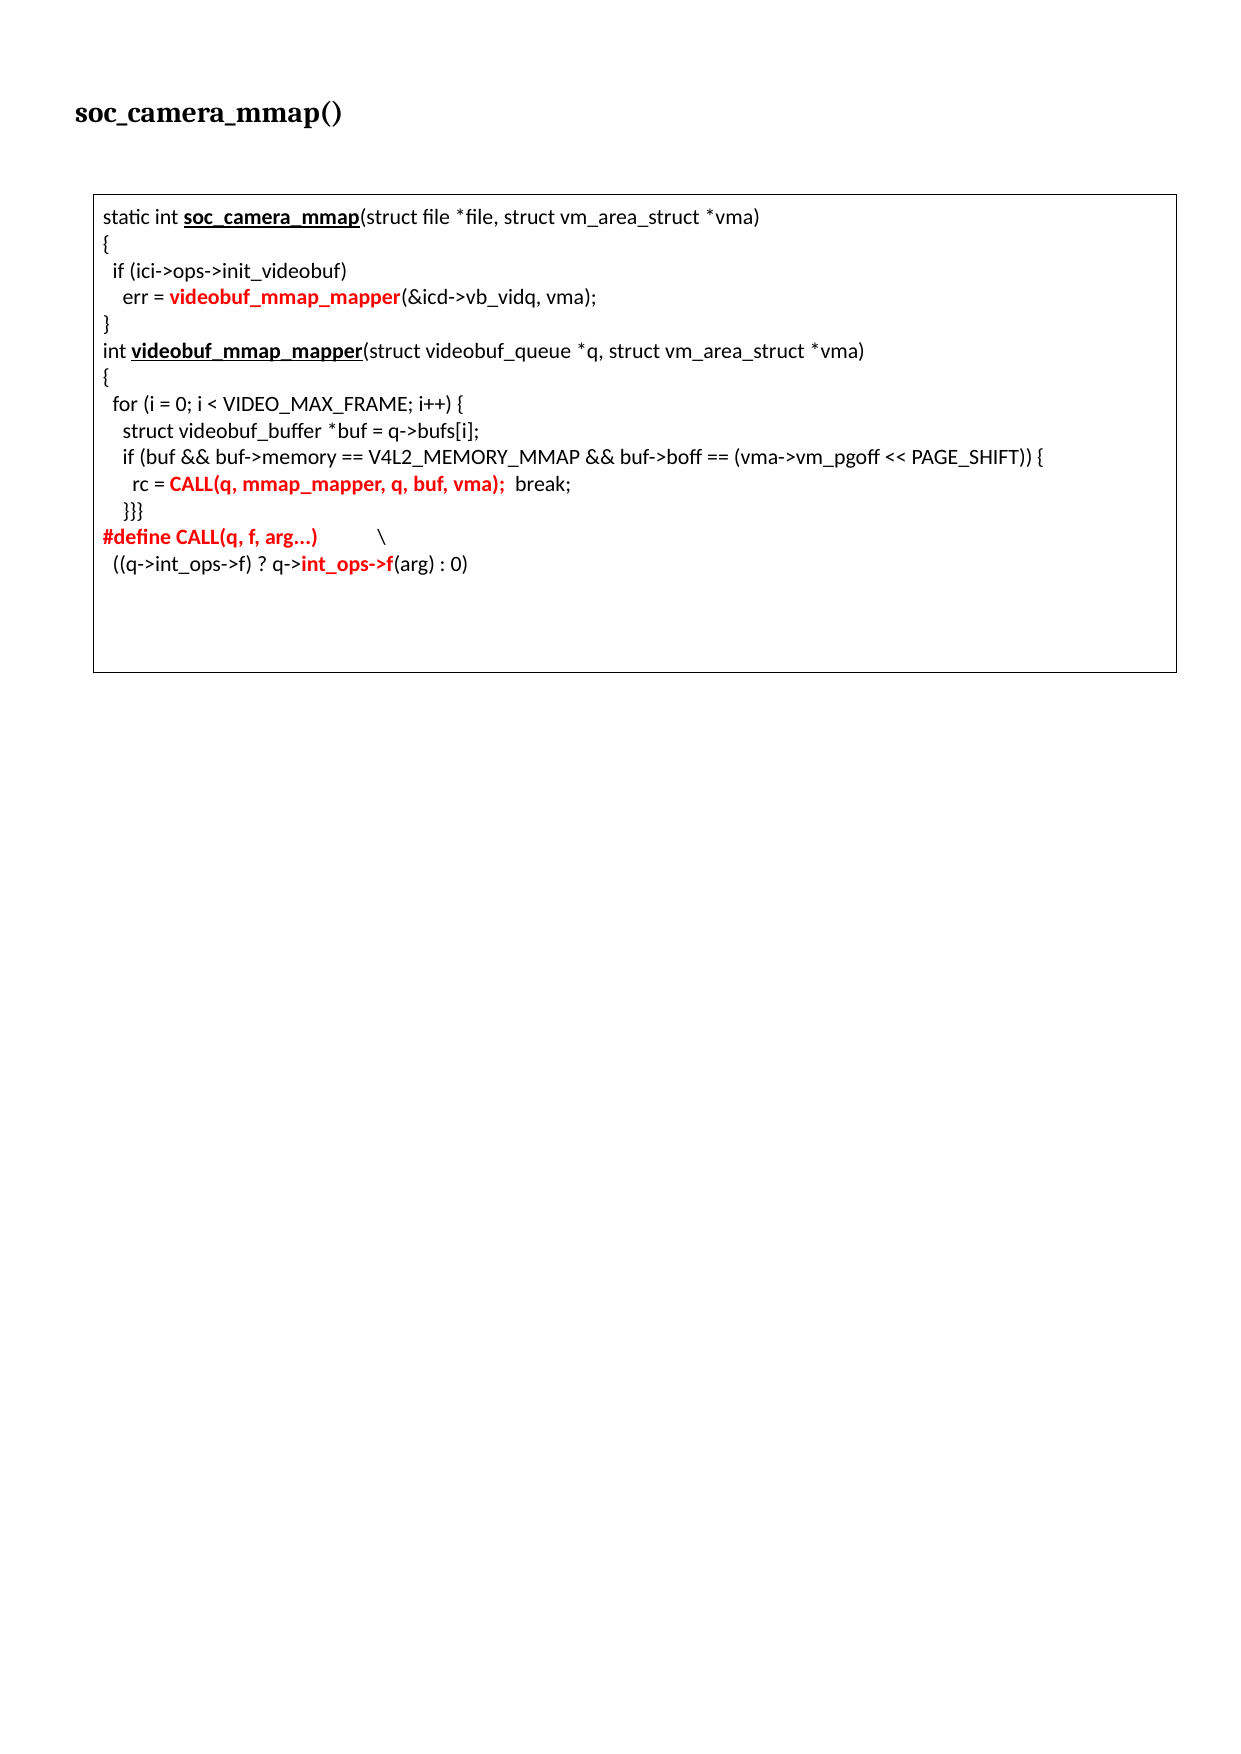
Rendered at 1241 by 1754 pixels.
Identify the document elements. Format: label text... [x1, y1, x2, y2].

subtitle soc_camera_mmap() [75, 81, 1165, 146]
